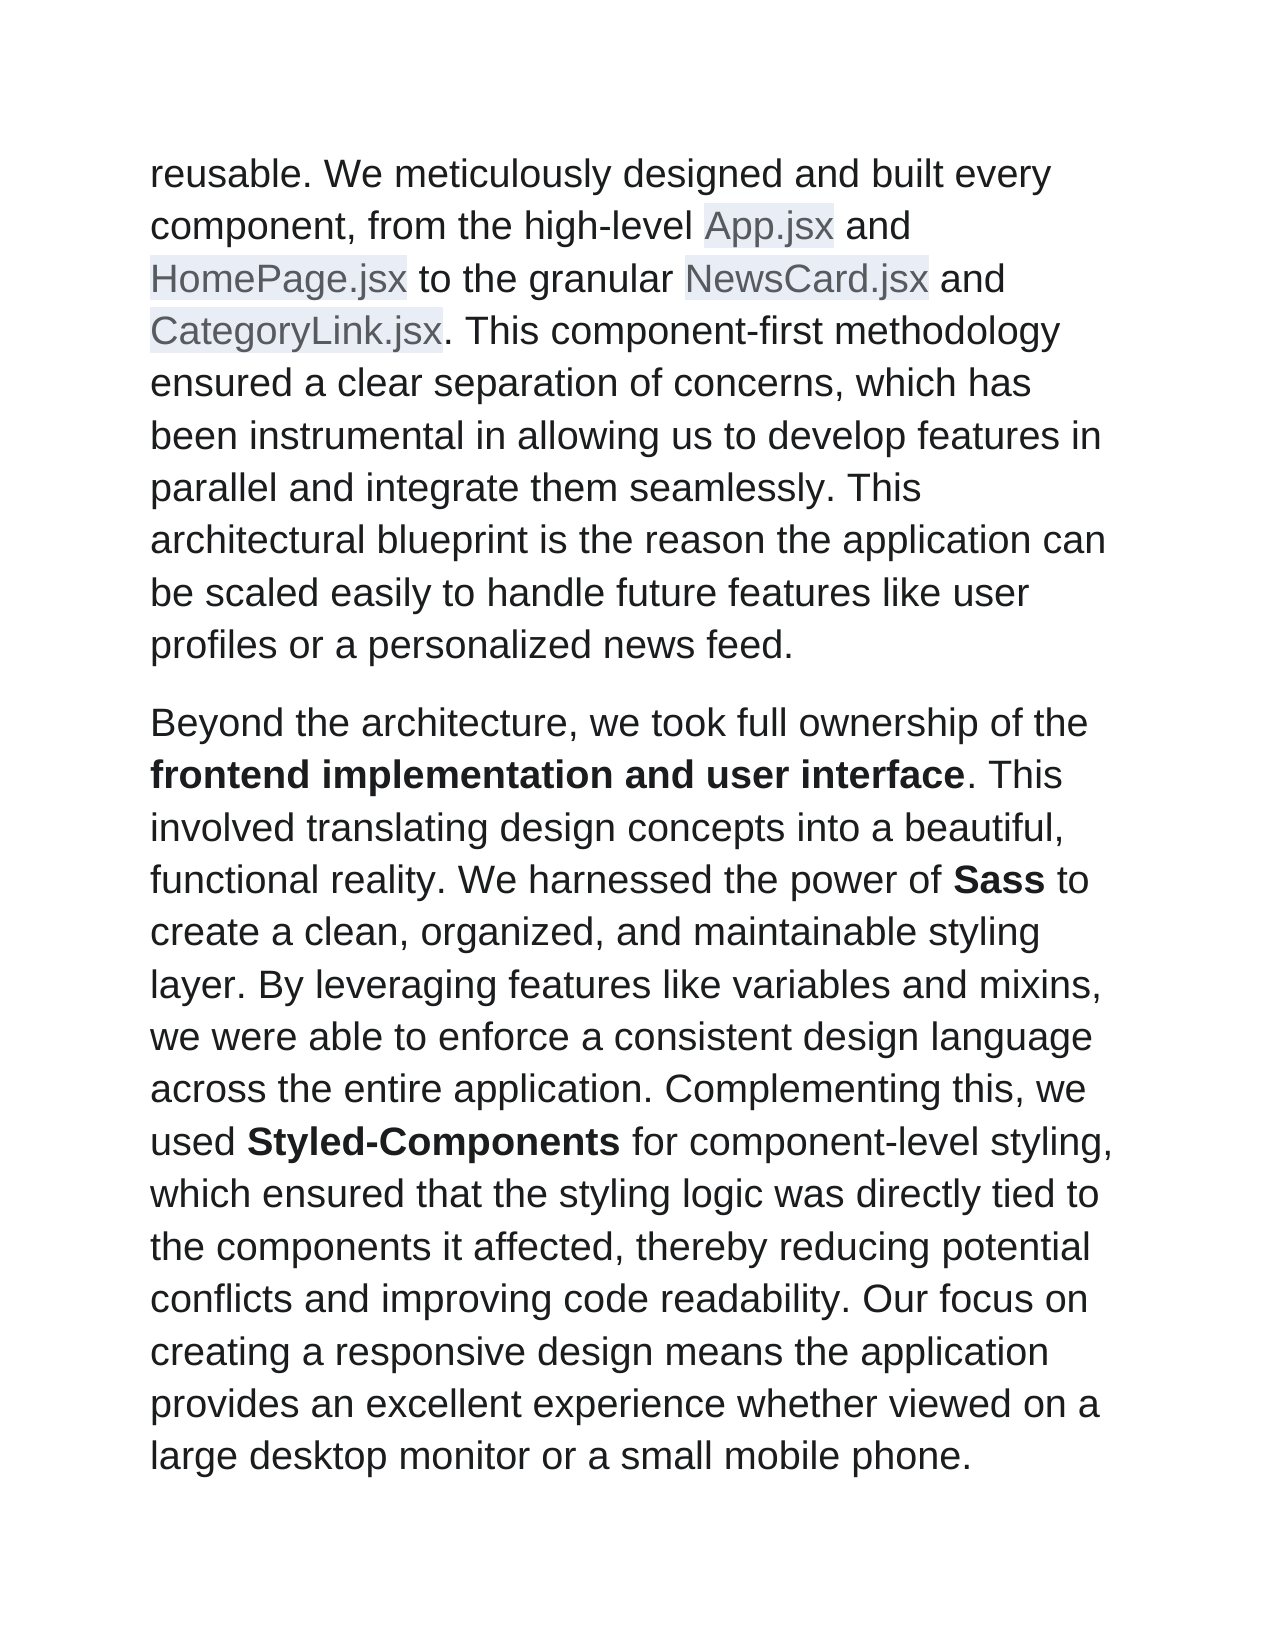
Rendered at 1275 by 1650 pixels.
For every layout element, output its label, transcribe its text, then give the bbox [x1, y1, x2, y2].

text Beyond the architecture, we took full ownership of the frontend implementation and user interface. This involved translating design concepts into a beautiful, functional reality. We harnessed the power of Sass to create a clean, organized, and maintainable styling layer. By leveraging features like variables and mixins, we were able to enforce a consistent design language across the entire application. Complementing this, we used Styled-Components for component-level styling, which ensured that the styling logic was directly tied to the components it affected, thereby reducing potential conflicts and improving code readability. Our focus on creating a responsive design means the application provides an excellent experience whether viewed on a large desktop monitor or a small mobile phone. [150, 699, 1125, 1478]
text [150, 150, 1125, 667]
